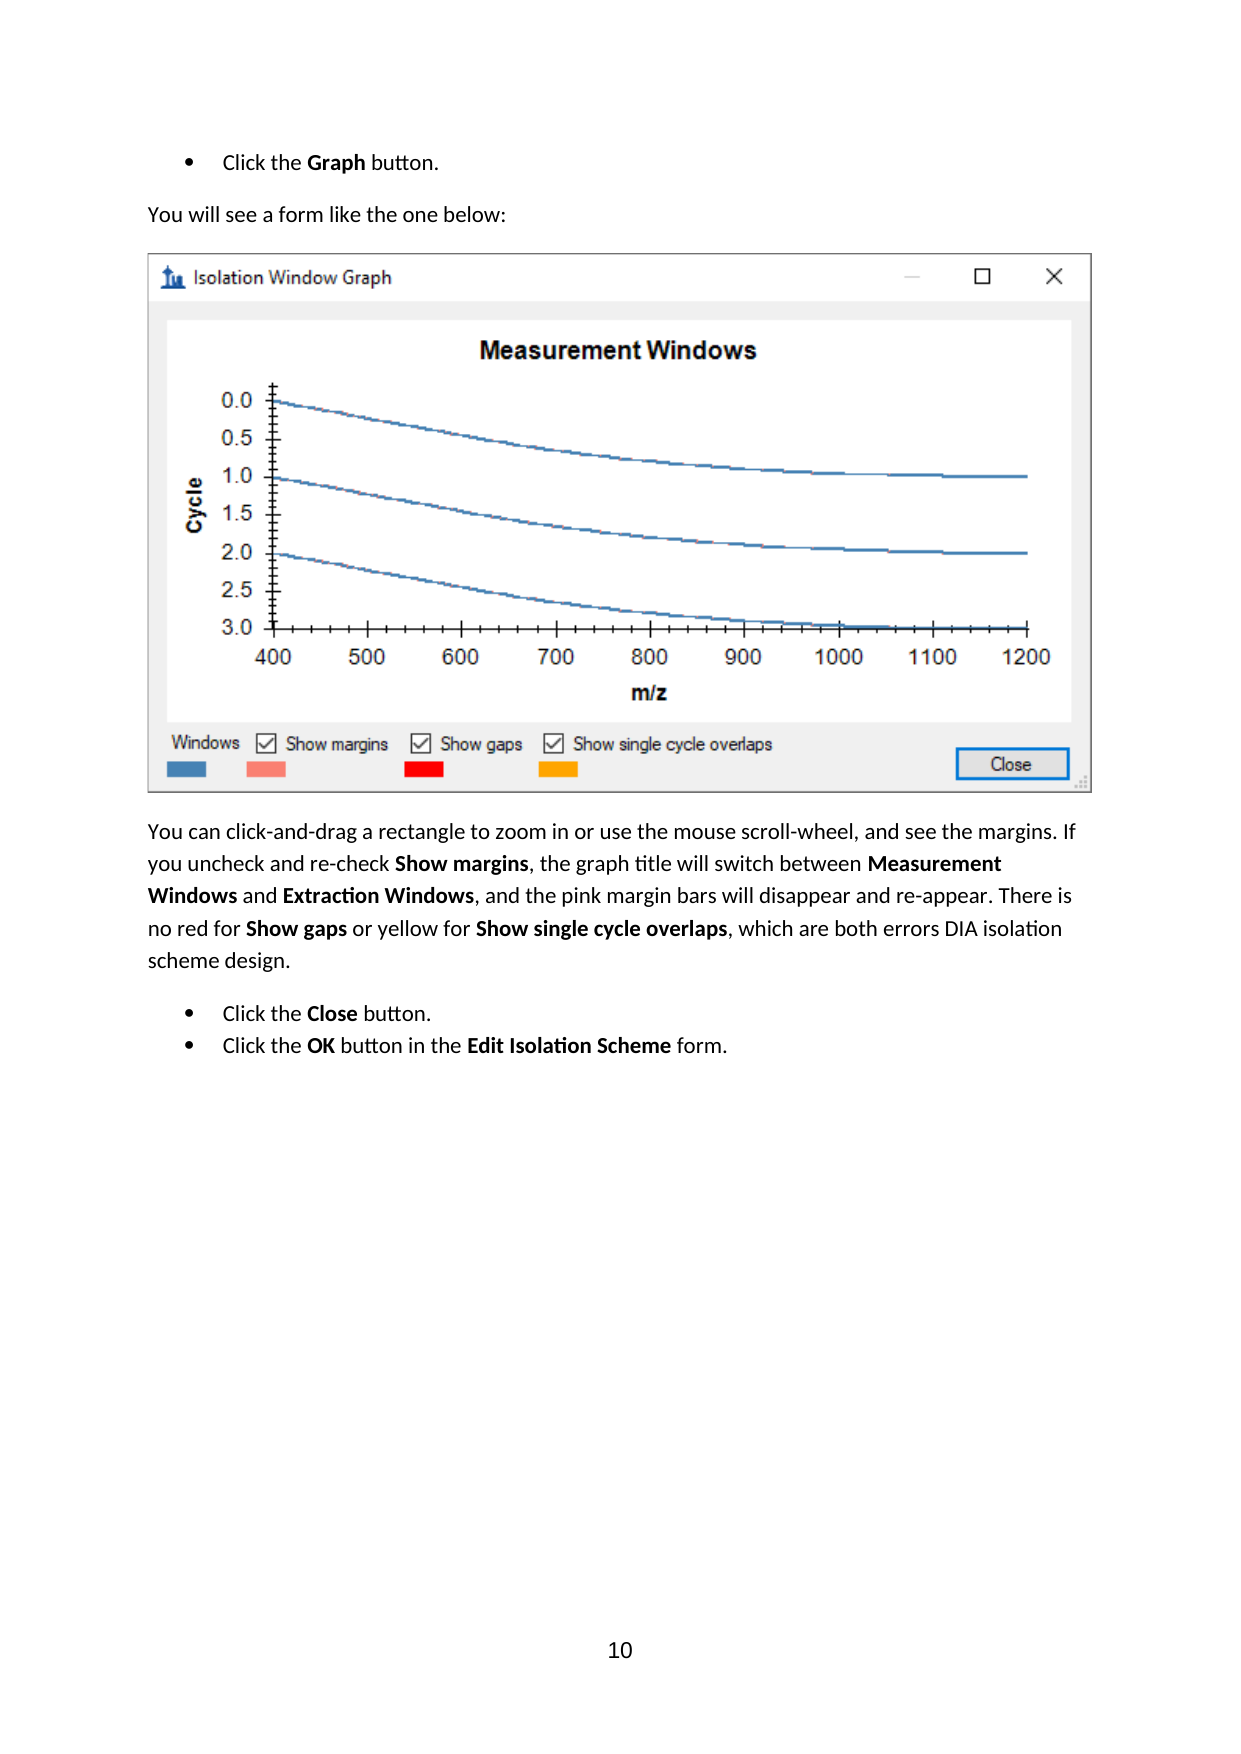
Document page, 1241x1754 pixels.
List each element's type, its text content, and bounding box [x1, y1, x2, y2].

list Click the Graph button. [185, 148, 1093, 176]
list Click the Close button. [185, 999, 1093, 1027]
picture [147, 253, 1092, 793]
text You can click-and-drag a rectangle to zoom in or use the mouse scroll-wheel, and see the margins. If you uncheck and re-check Show margins, the graph title will switch between Measurement Windows and Extraction Windows, and the pink margin bars will disappear and re-appear. There is no red for Show gaps or yellow for Show single cycle overlaps, which are both errors DIA isolation scheme design. [148, 817, 1093, 974]
text You will see a form like the one below: [148, 201, 1093, 229]
list Click the OK button in the Edit Isolation Scheme form. [185, 1031, 1093, 1059]
